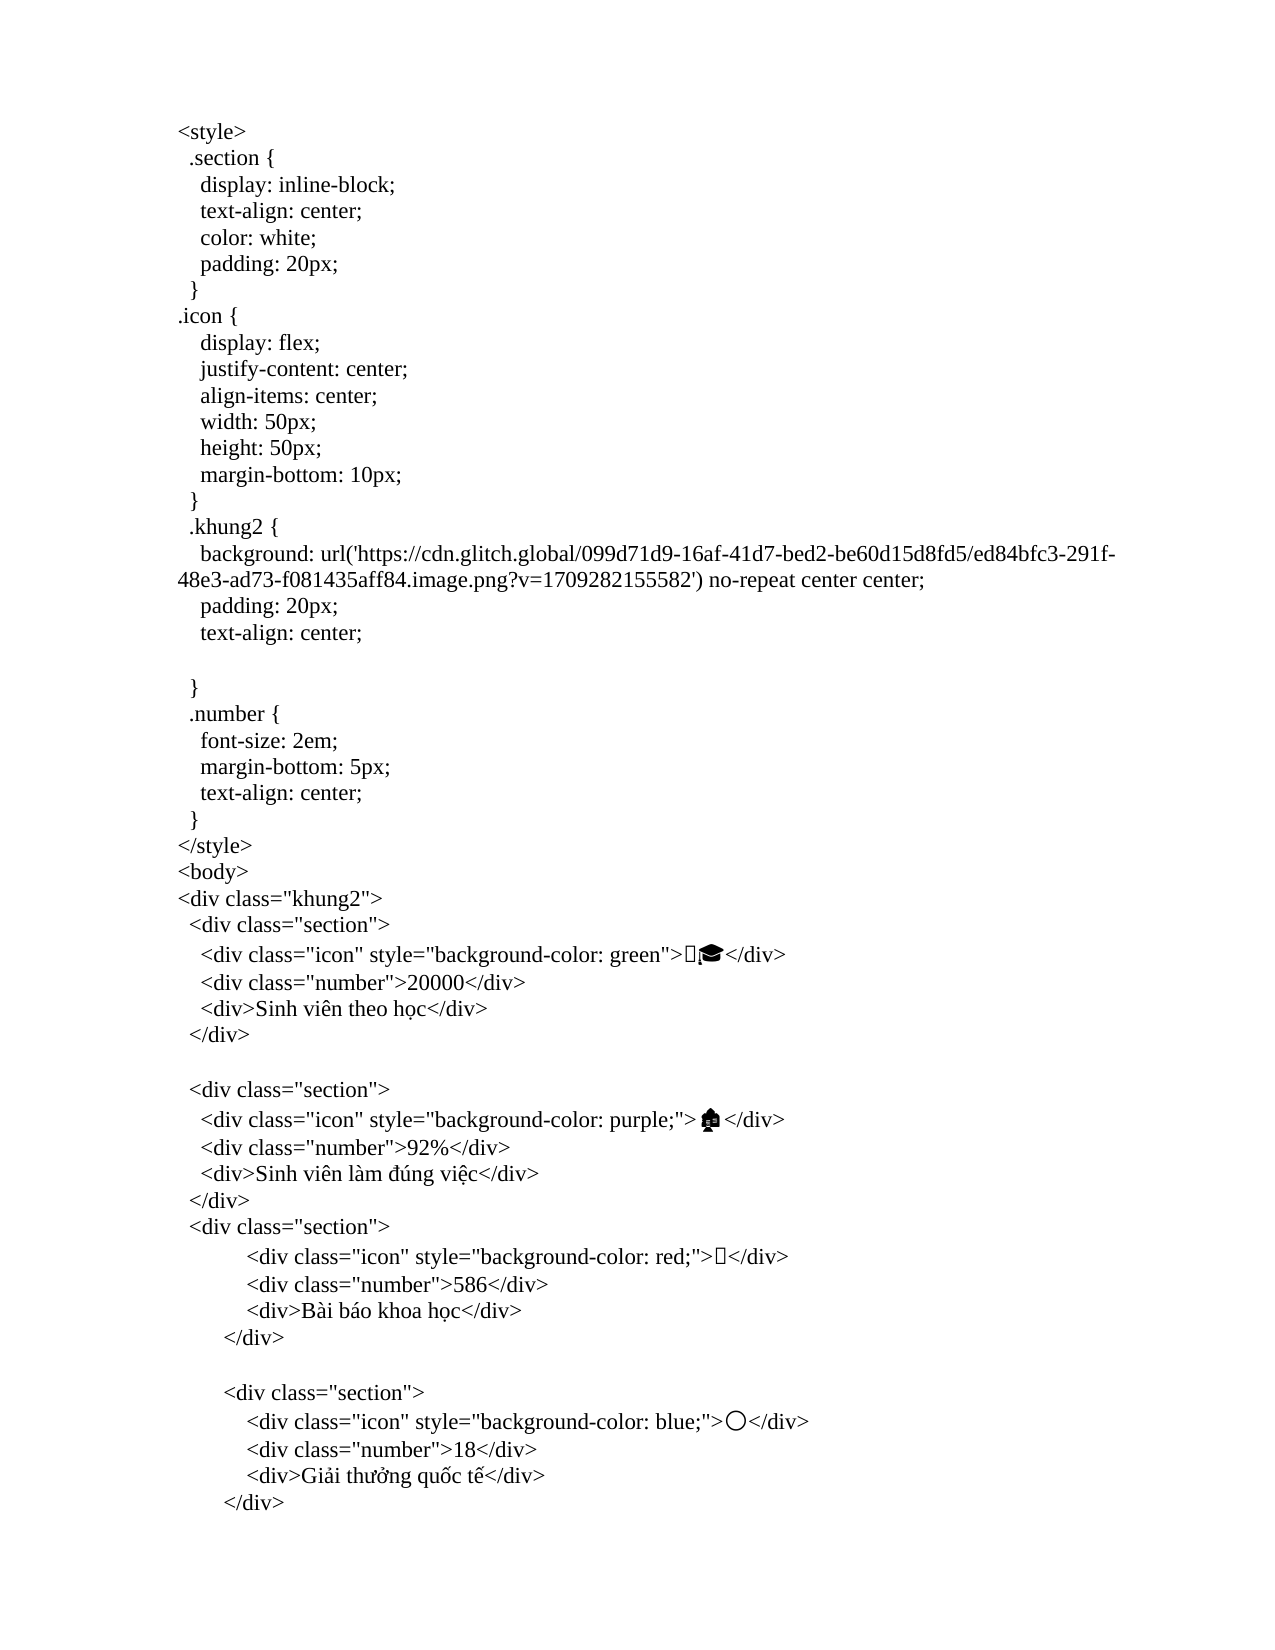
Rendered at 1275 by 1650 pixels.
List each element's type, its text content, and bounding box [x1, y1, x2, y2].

text .khung2 { [177, 513, 1157, 540]
text margin-bottom: 5px; [177, 753, 1157, 779]
text <body> [177, 858, 1157, 885]
text } [177, 276, 1157, 303]
text align-items: center; [177, 382, 1157, 408]
text <div>Sinh viên theo học</div> [177, 995, 1157, 1021]
text <div class="icon" style="background-color: red;">💡</div> [177, 1239, 1157, 1271]
text <div class="section"> [177, 1077, 1157, 1103]
text <div>Giải thưởng quốc tế</div> [177, 1463, 1157, 1489]
text </div> [177, 1489, 1157, 1515]
text } [177, 487, 1157, 513]
text </div> [177, 1323, 1157, 1350]
text display: inline-block; [177, 171, 1157, 197]
text } [177, 806, 1157, 832]
text padding: 20px; [177, 592, 1157, 619]
text <div class="section"> [177, 911, 1157, 937]
text text-align: center; [177, 197, 1157, 223]
text } [177, 674, 1157, 700]
text <div>Bài báo khoa học</div> [177, 1297, 1157, 1323]
text width: 50px; [177, 408, 1157, 434]
text </div> [177, 1021, 1157, 1048]
text <div class="icon" style="background-color: green">👨‍🎓</div> [177, 937, 1157, 969]
text <div class="number">92%</div> [177, 1134, 1157, 1161]
text <div class="icon" style="background-color: purple;">🏚</div> [177, 1103, 1157, 1134]
text .icon { [177, 303, 1157, 329]
text height: 50px; [177, 434, 1157, 461]
text </style> [177, 832, 1157, 858]
text <div class="icon" style="background-color: blue;">🌕</div> [177, 1405, 1157, 1436]
text text-align: center; [177, 779, 1157, 806]
text background: url('https://cdn.glitch.global/099d71d9-16af-41d7-bed2-be60d15d8fd5/ed84bfc3-291f-48e3-ad73-f081435aff84.image.png?v=1709282155582') no-repeat center center; [177, 540, 1157, 592]
text display: flex; [177, 329, 1157, 355]
text <div class="number">18</div> [177, 1436, 1157, 1463]
text <div class="khung2"> [177, 885, 1157, 911]
text color: white; [177, 223, 1157, 250]
text .section { [177, 144, 1157, 171]
text <div class="number">586</div> [177, 1271, 1157, 1297]
text justify-content: center; [177, 355, 1157, 382]
text <div class="section"> [177, 1379, 1157, 1405]
text .number { [177, 700, 1157, 727]
text <div class="number">20000</div> [177, 969, 1157, 995]
text text-align: center; [177, 619, 1157, 645]
text </div> [177, 1187, 1157, 1213]
text <div class="section"> [177, 1213, 1157, 1239]
text font-size: 2em; [177, 727, 1157, 753]
text margin-bottom: 10px; [177, 461, 1157, 487]
text <div>Sinh viên làm đúng việc</div> [177, 1161, 1157, 1187]
text <style> [177, 118, 1157, 144]
text padding: 20px; [177, 250, 1157, 276]
